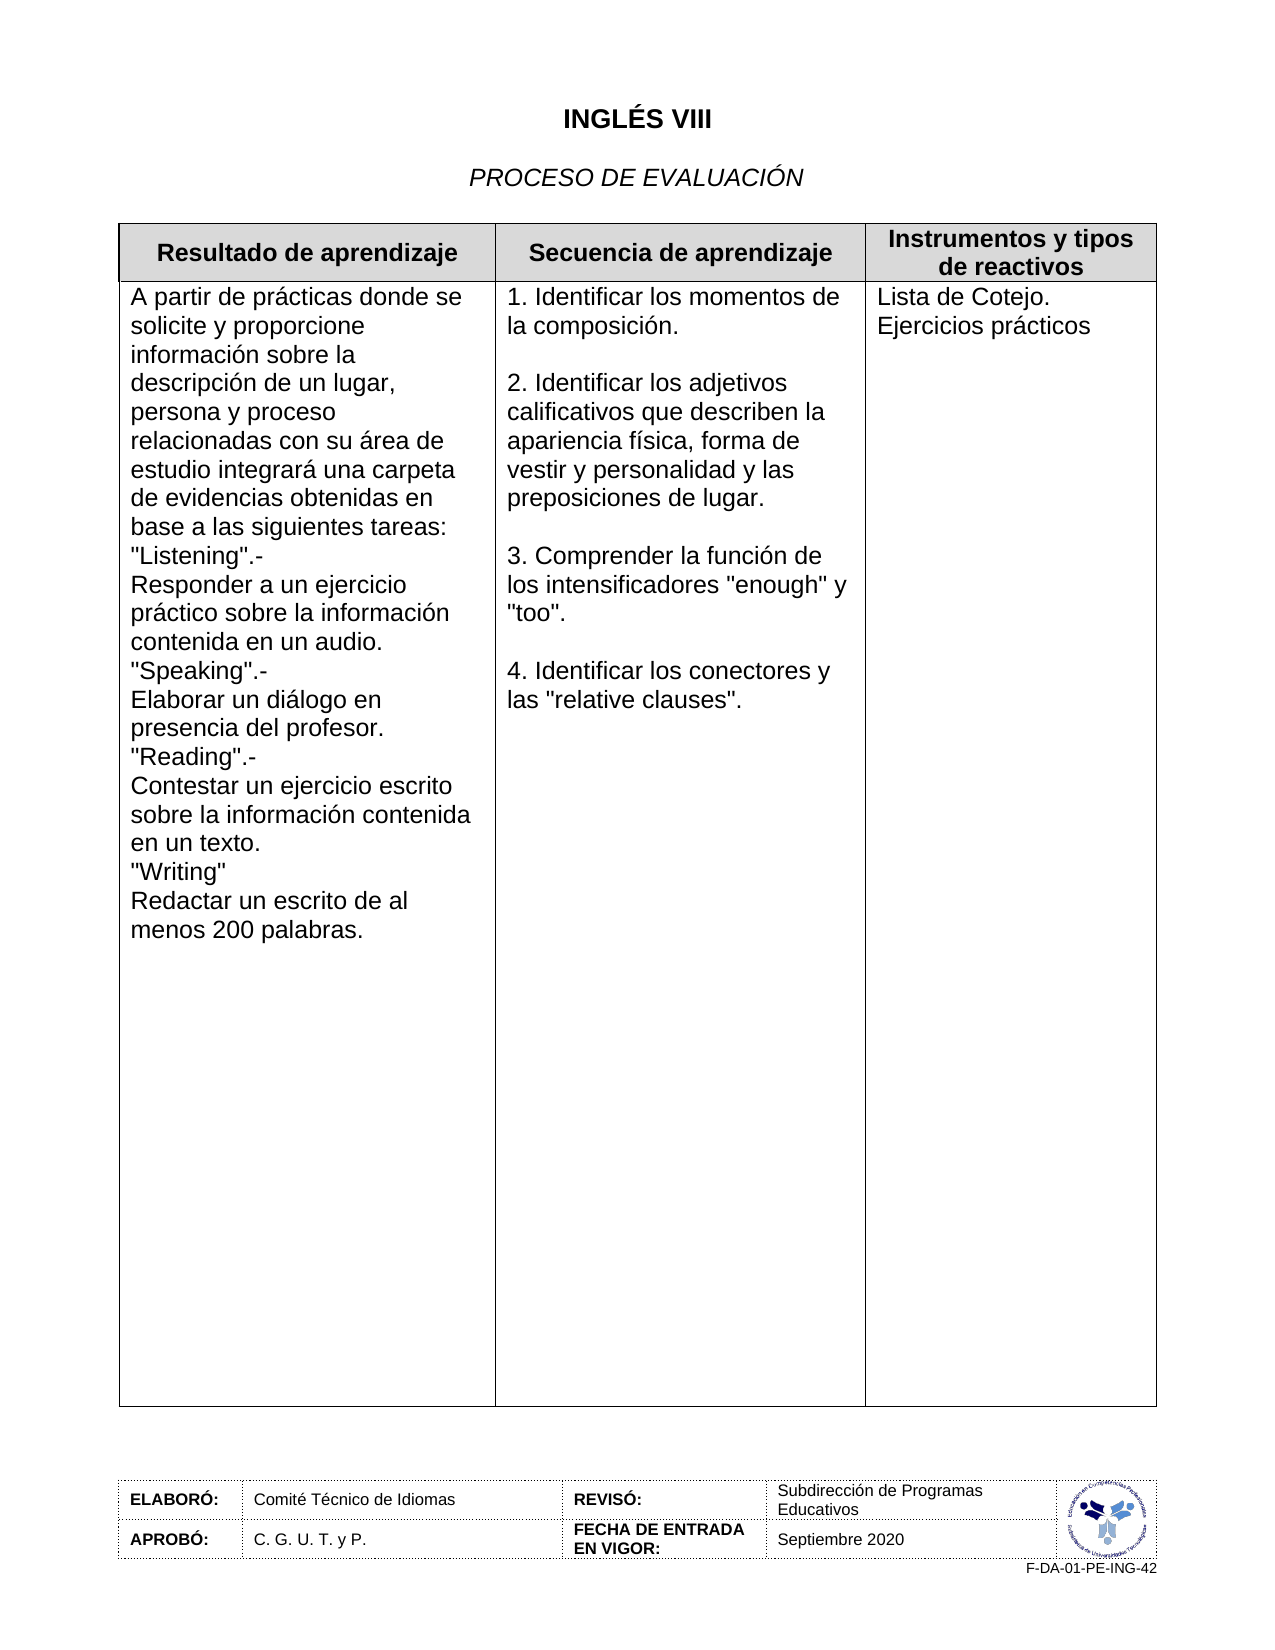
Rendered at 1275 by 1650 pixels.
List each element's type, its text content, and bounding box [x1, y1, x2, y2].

table_cell Lista de Cotejo. Ejercicios prácticos [866, 282, 1156, 1406]
table_cell A partir de prácticas donde se solicite y proporcione información sobre la descripción de un lugar, persona y proceso relacionadas con su área de estudio integrará una carpeta de evidencias obtenidas en base a las siguientes tareas: "Listening".- Responder a un ejercicio práctico sobre la información contenida en un audio. "Speaking".- Elaborar un diálogo en presencia del profesor. "Reading".- Contestar un ejercicio escrito sobre la información contenida en un texto. "Writing" Redactar un escrito de al menos 200 palabras. [120, 282, 495, 1406]
table_cell 1. Identificar los momentos de la composición. 2. Identificar los adjetivos calificativos que describen la apariencia física, forma de vestir y personalidad y las preposiciones de lugar. 3. Comprender la función de los intensificadores "enough" y "too". 4. Identificar los conectores y las "relative clauses". [496, 282, 865, 1406]
text INGLÉS VIII [118, 103, 1157, 134]
picture [1067, 1480, 1147, 1558]
text PROCESO DE EVALUACIÓN [118, 163, 1157, 191]
table_header Instrumentos y tipos de reactivos [866, 224, 1156, 281]
table_header Secuencia de aprendizaje [496, 224, 865, 281]
table_header Resultado de aprendizaje [120, 224, 495, 281]
